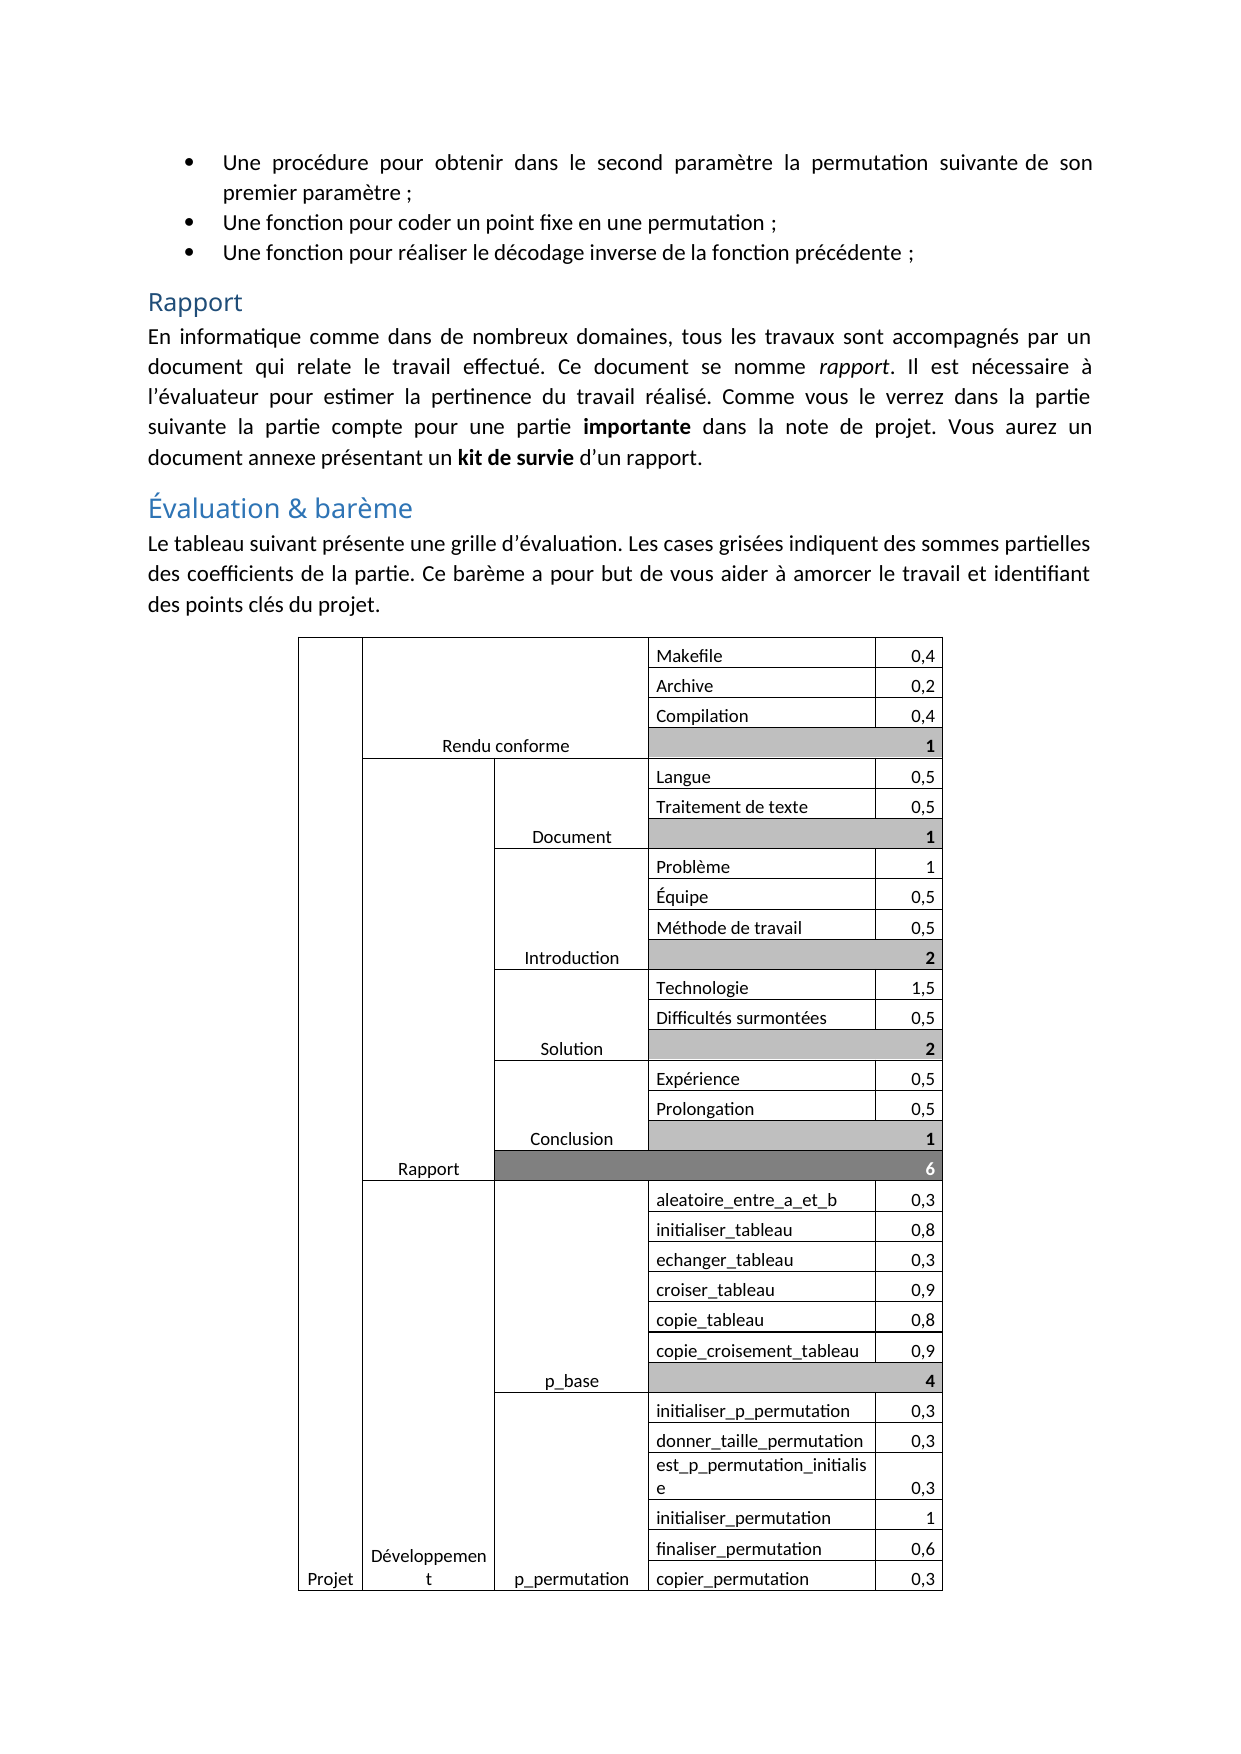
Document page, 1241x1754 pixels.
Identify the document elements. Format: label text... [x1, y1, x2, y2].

table_cell 0,5 [876, 879, 942, 908]
table_cell Document [495, 759, 648, 848]
table_cell Langue [649, 759, 875, 788]
table_cell 0,5 [876, 759, 942, 788]
text Le tableau suivant présente une grille d’évaluation. Les cases grisées indiquent des sommes partielles des coefficients de la partie. Ce barème a pour but de vous aider à amorcer le travail et identifiant des points clés du projet. [148, 529, 1093, 618]
table_cell donner_taille_permutation [649, 1423, 875, 1452]
table_cell Expérience [649, 1061, 875, 1090]
table_cell copie_croisement_tableau [649, 1333, 875, 1362]
table_cell 0,5 [876, 1061, 942, 1090]
table_cell Archive [649, 668, 875, 697]
table_cell p_permutation [495, 1393, 648, 1590]
table_cell 6 [495, 1151, 942, 1180]
table_cell 0,3 [876, 1453, 942, 1499]
table_cell Équipe [649, 879, 875, 908]
table_cell initialiser_permutation [649, 1500, 875, 1529]
table_cell 0,5 [876, 910, 942, 939]
table_cell croiser_tableau [649, 1272, 875, 1301]
text En informatique comme dans de nombreux domaines, tous les travaux sont accompagnés par un document qui relate le travail effectué. Ce document se nomme rapport. Il est nécessaire à l’évaluateur pour estimer la pertinence du travail réalisé. Comme vous le verrez dans la partie suivante la partie compte pour une partie importante dans la note de projet. Vous aurez un document annexe présentant un kit de survie d’un rapport. [148, 322, 1093, 471]
table_cell finaliser_permutation [649, 1530, 875, 1559]
table_cell 0,3 [876, 1423, 942, 1452]
table_cell est_p_permutation_initialise [649, 1453, 875, 1499]
table_cell 0,9 [876, 1333, 942, 1362]
table_cell 0,3 [876, 1242, 942, 1271]
table_header 0,4 [876, 638, 942, 667]
table_cell 0,4 [876, 698, 942, 727]
table_header Makefile [649, 638, 875, 667]
table_cell 0,6 [876, 1530, 942, 1559]
table_cell Conclusion [495, 1061, 648, 1150]
table_cell 0,8 [876, 1302, 942, 1331]
table_header Projet [299, 638, 362, 1590]
table_cell 1 [649, 1121, 942, 1150]
table_cell 0,5 [876, 1000, 942, 1029]
table_cell 2 [649, 940, 942, 969]
table_cell 1 [876, 849, 942, 878]
table_cell 0,3 [876, 1181, 942, 1211]
table_cell 1 [649, 819, 942, 848]
table_cell 0,8 [876, 1212, 942, 1241]
table_cell Introduction [495, 849, 648, 969]
table_cell aleatoire_entre_a_et_b [649, 1181, 875, 1211]
table_cell 2 [649, 1030, 942, 1059]
subtitle Évaluation & barème [148, 489, 1093, 526]
subtitle Rapport [148, 285, 1093, 319]
list Une procédure pour obtenir dans le second paramètre la permutation suivante de son premier paramètre ; [185, 148, 1093, 206]
table_cell 1 [876, 1500, 942, 1529]
table_cell 1 [649, 728, 942, 757]
table_cell initialiser_tableau [649, 1212, 875, 1241]
table_cell Développement [363, 1181, 494, 1590]
list Une fonction pour coder un point fixe en une permutation ; [185, 208, 1093, 236]
table_cell Prolongation [649, 1091, 875, 1120]
table_cell p_base [495, 1181, 648, 1392]
list Une fonction pour réaliser le décodage inverse de la fonction précédente ; [185, 238, 1093, 266]
table_cell copie_tableau [649, 1302, 875, 1331]
table_cell 0,5 [876, 789, 942, 818]
table_cell Difficultés surmontées [649, 1000, 875, 1029]
table_cell 0,5 [876, 1091, 942, 1120]
table_cell copier_permutation [649, 1561, 875, 1590]
table_cell 0,9 [876, 1272, 942, 1301]
table_cell 1,5 [876, 970, 942, 999]
table_cell 0,3 [876, 1393, 942, 1422]
table_cell Méthode de travail [649, 910, 875, 939]
table_cell Solution [495, 970, 648, 1059]
table_cell initialiser_p_permutation [649, 1393, 875, 1422]
table_cell 4 [649, 1363, 942, 1392]
table_cell 0,3 [876, 1561, 942, 1590]
table_cell Rapport [363, 759, 494, 1180]
table_cell Compilation [649, 698, 875, 727]
table_cell echanger_tableau [649, 1242, 875, 1271]
table_cell Problème [649, 849, 875, 878]
table_cell Traitement de texte [649, 789, 875, 818]
table_cell 0,2 [876, 668, 942, 697]
table_header Rendu conforme [363, 638, 648, 757]
table_cell Technologie [649, 970, 875, 999]
